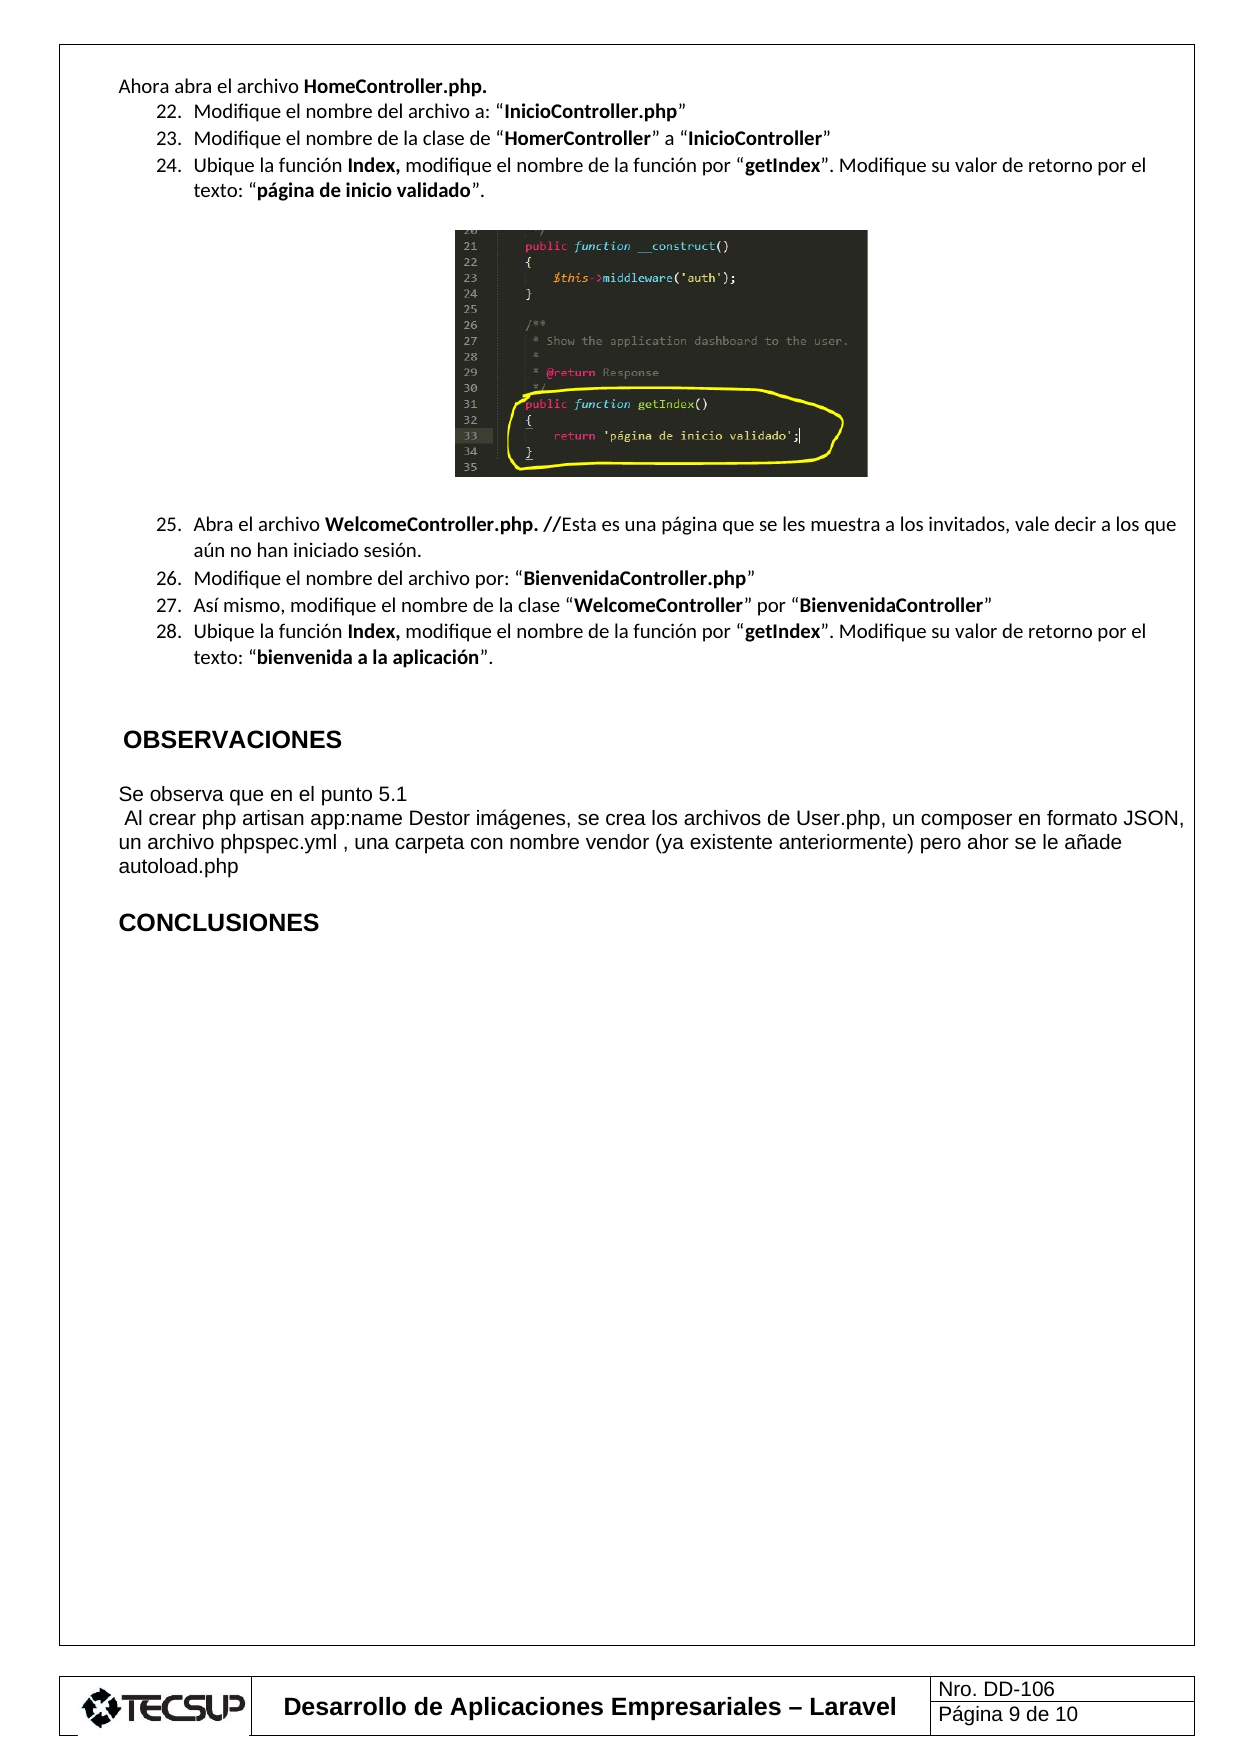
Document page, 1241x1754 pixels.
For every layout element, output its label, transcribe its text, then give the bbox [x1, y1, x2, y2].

table_cell Ahora abra el archivo HomeController.php. Modifique el nombre del archivo a: “InicioController.php” Modifique el nombre de la clase de “HomerController” a “InicioController” Ubique la función Index, modifique el nombre de la función por “getIndex”. Modifique su valor de retorno por el texto: “página de inicio validado”. Abra el archivo WelcomeController.php. //Esta es una página que se les muestra a los invitados, vale decir a los que aún no han iniciado sesión. Modifique el nombre del archivo por: “BienvenidaController.php” Así mismo, modifique el nombre de la clase “WelcomeController” por “BienvenidaController” Ubique la función Index, modifique el nombre de la función por “getIndex”. Modifique su valor de retorno por el texto: “bienvenida a la aplicación”. OBSERVACIONES Se observa que en el punto 5.1 Al crear php artisan app:name Destor imágenes, se crea los archivos de User.php, un composer en formato JSON, un archivo phpspec.yml , una carpeta con nombre vendor (ya existente anteriormente) pero ahor se le añade autoload.php CONCLUSIONES [60, 45, 1194, 1645]
table_header Desarrollo de Aplicaciones Empresariales – Laravel [252, 1677, 930, 1735]
table_header Nro. DD-106 [931, 1677, 1194, 1701]
table_cell Página 9 de 10 [931, 1702, 1194, 1735]
picture [77, 1686, 250, 1736]
table_header [60, 1677, 251, 1735]
picture [455, 230, 868, 477]
